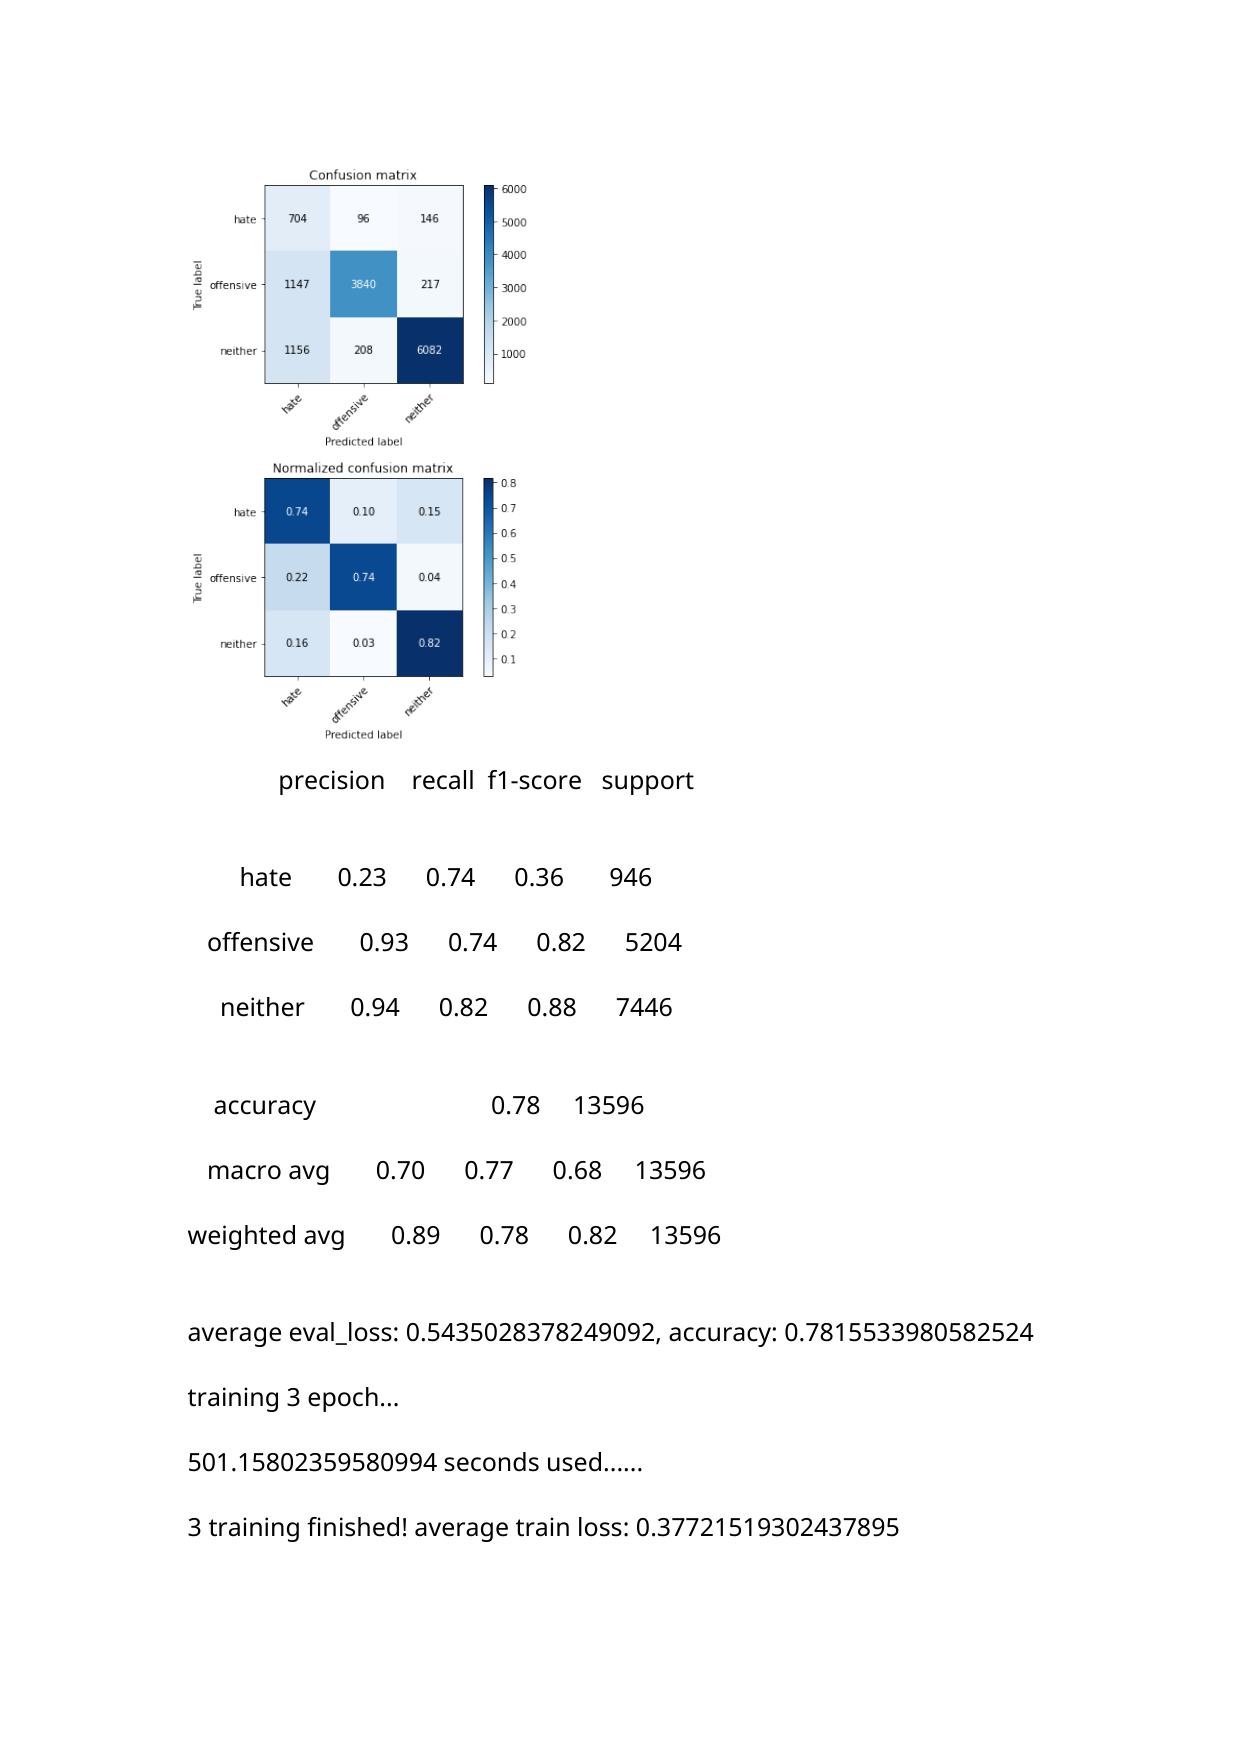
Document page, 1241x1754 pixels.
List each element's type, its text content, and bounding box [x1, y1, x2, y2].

text accuracy 0.78 13596 [187, 1072, 1053, 1137]
text 3 training finished! average train loss: 0.37721519302437895 [187, 1494, 1053, 1559]
text weighted avg 0.89 0.78 0.82 13596 [187, 1202, 1053, 1267]
text precision recall f1-score support [187, 747, 1053, 812]
picture [187, 455, 524, 747]
text training 3 epoch... [187, 1364, 1053, 1429]
text macro avg 0.70 0.77 0.68 13596 [187, 1137, 1053, 1202]
text hate 0.23 0.74 0.36 946 [187, 844, 1053, 909]
text 501.15802359580994 seconds used...... [187, 1429, 1053, 1494]
text offensive 0.93 0.74 0.82 5204 [187, 909, 1053, 974]
picture [187, 162, 534, 454]
text average eval_loss: 0.5435028378249092, accuracy: 0.7815533980582524 [187, 1299, 1053, 1364]
text neither 0.94 0.82 0.88 7446 [187, 974, 1053, 1039]
